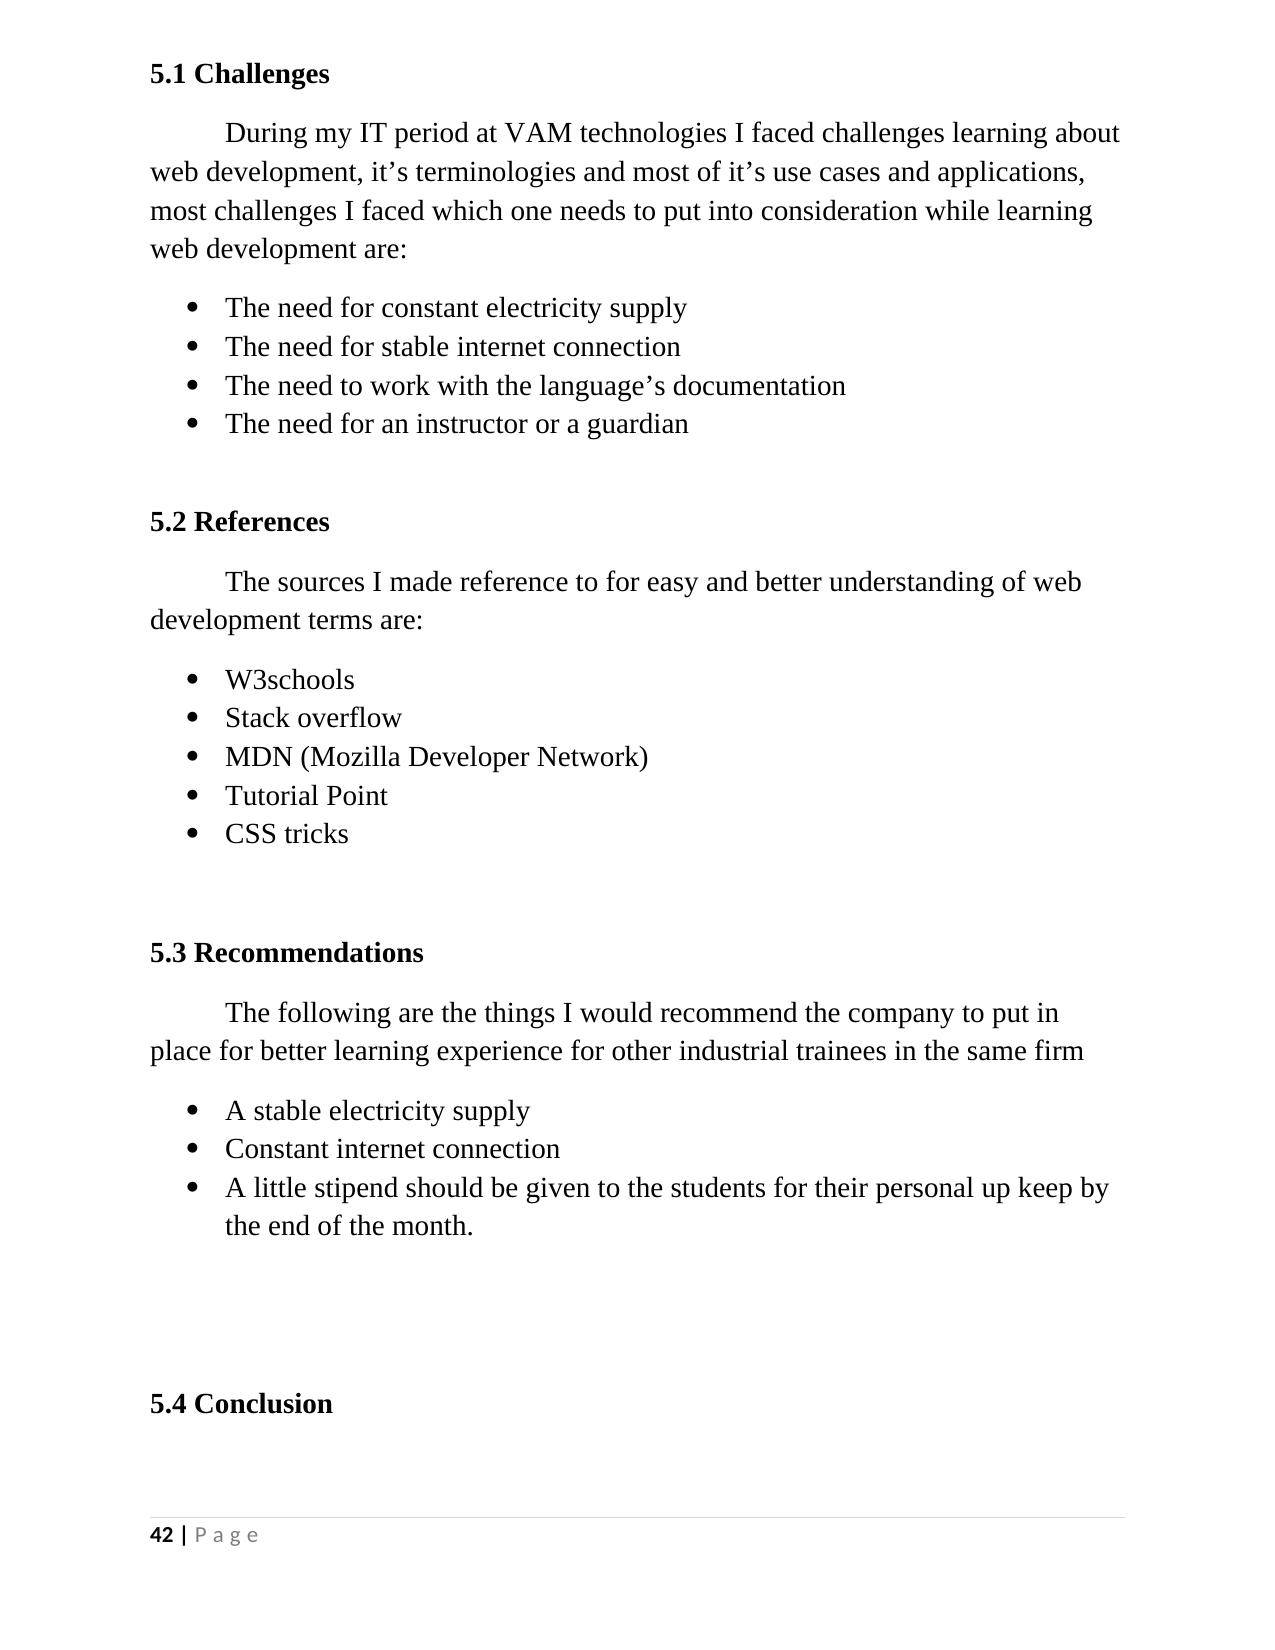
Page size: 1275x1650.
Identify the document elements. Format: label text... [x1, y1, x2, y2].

list The need to work with the language’s documentation [187, 368, 1125, 402]
list Tutorial Point [187, 778, 1125, 811]
list Stack overflow [187, 701, 1125, 734]
list A little stipend should be given to the students for their personal up keep by the end of the month. [187, 1170, 1125, 1242]
list Constant internet connection [187, 1131, 1125, 1165]
list The need for stable internet connection [187, 329, 1125, 363]
list MDN (Mozilla Developer Network) [187, 739, 1125, 773]
text 5.4 Conclusion [150, 1387, 1125, 1420]
text 5.1 Challenges [150, 56, 1125, 90]
text 5.2 References [150, 504, 1125, 538]
text The sources I made reference to for easy and better understanding of web development terms are: [150, 564, 1125, 636]
list The need for constant electricity supply [187, 291, 1125, 324]
text During my IT period at VAM technologies I faced challenges learning about web development, it’s terminologies and most of it’s use cases and applications, most challenges I faced which one needs to put into consideration while learning web development are: [150, 116, 1125, 265]
text 5.3 Recommendations [150, 935, 1125, 969]
list W3schools [187, 662, 1125, 696]
list A stable electricity supply [187, 1093, 1125, 1126]
list The need for an instructor or a guardian [187, 407, 1125, 440]
text The following are the things I would recommend the company to put in place for better learning experience for other industrial trainees in the same firm [150, 995, 1125, 1067]
list CSS tricks [187, 816, 1125, 850]
